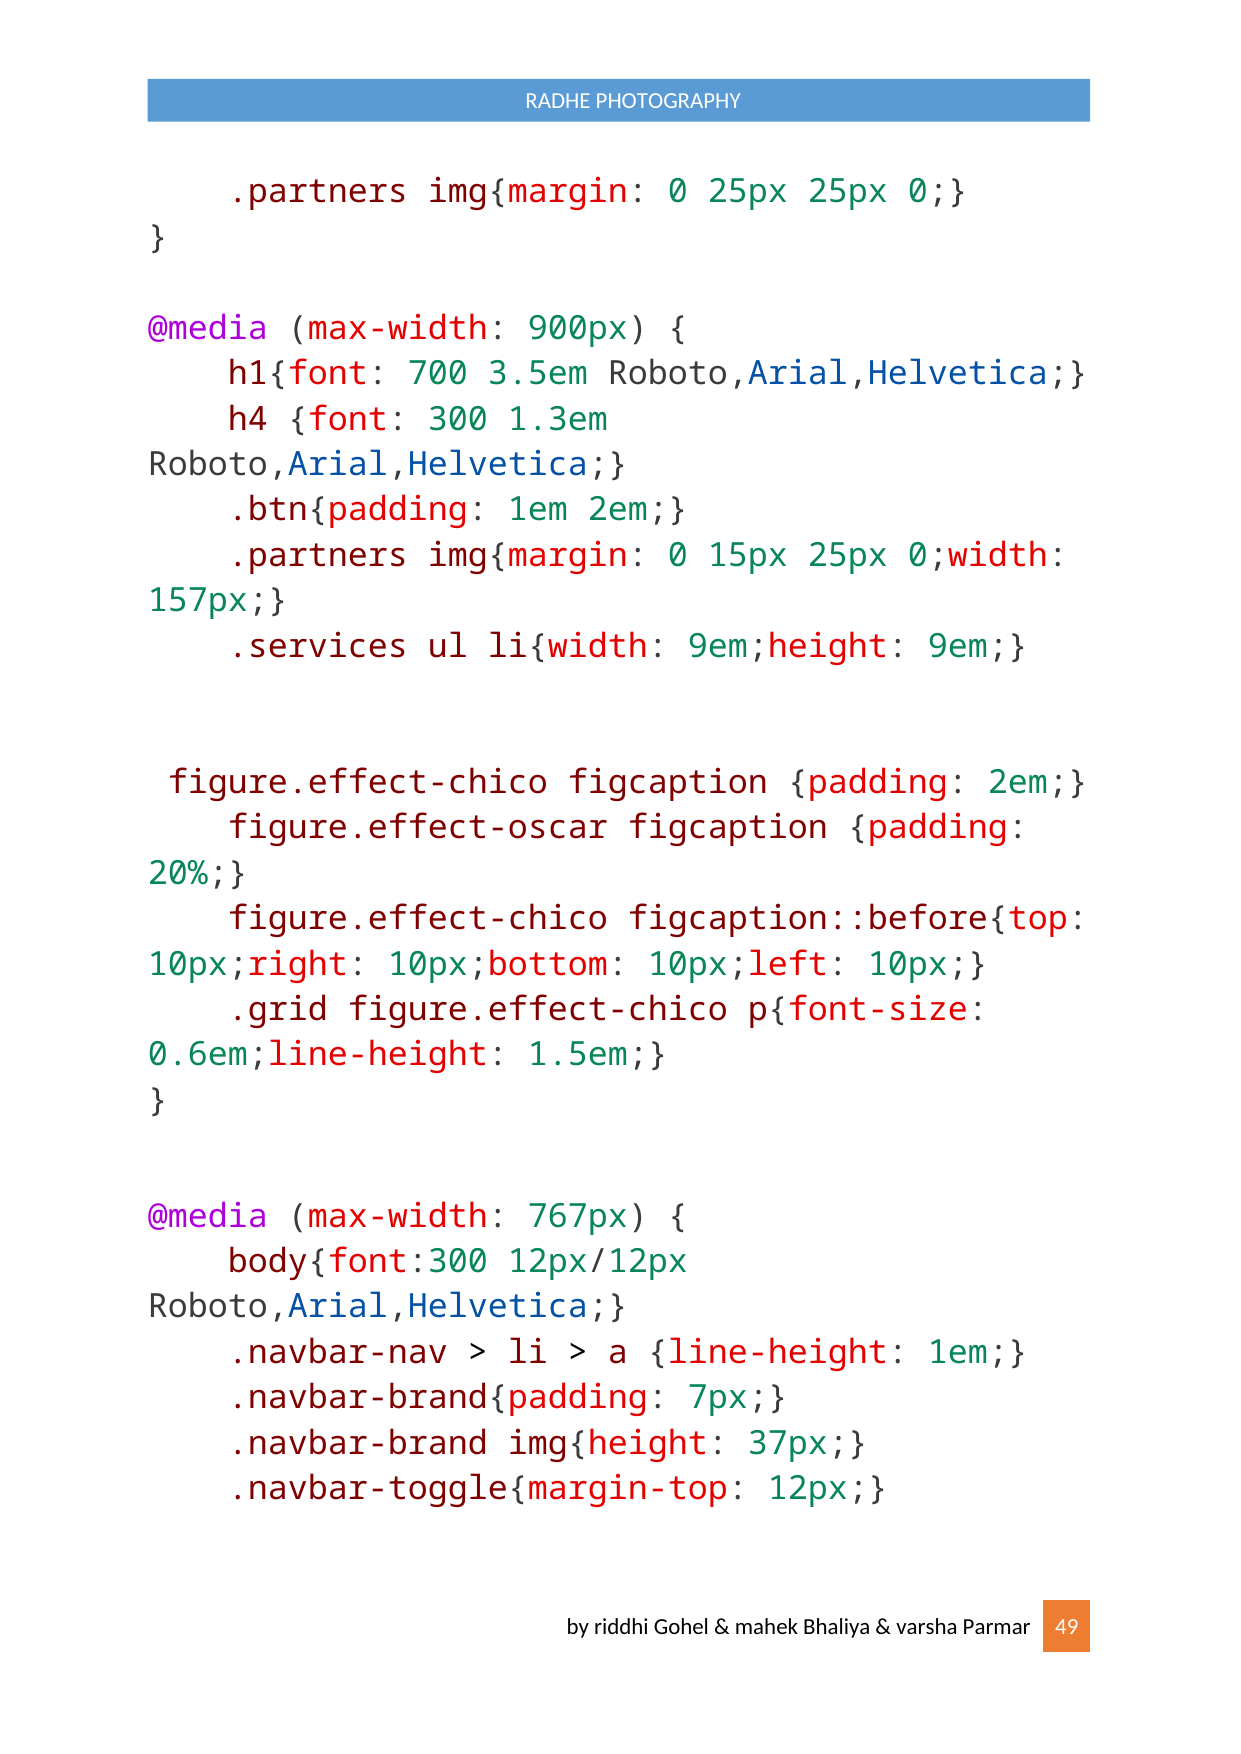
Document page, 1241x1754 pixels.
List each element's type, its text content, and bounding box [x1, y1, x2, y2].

text } [148, 1076, 1090, 1121]
text .navbar-brand img{height: 37px;} [148, 1418, 1090, 1464]
text @media (max-width: 900px) { [148, 303, 1090, 349]
text figure.effect-chico figcaption {padding: 2em;} [148, 758, 1090, 803]
text .navbar-toggle{margin-top: 12px;} [148, 1464, 1090, 1509]
text .partners img{margin: 0 25px 25px 0;} [148, 167, 1090, 213]
text .navbar-brand{padding: 7px;} [148, 1373, 1090, 1418]
text .navbar-nav > li > a {line-height: 1em;} [148, 1328, 1090, 1373]
text figure.effect-chico figcaption::before{top: 10px;right: 10px;bottom: 10px;left: 10px;} [148, 894, 1090, 985]
text @media (max-width: 767px) { [148, 1191, 1090, 1237]
text .grid figure.effect-chico p{font-size: 0.6em;line-height: 1.5em;} [148, 985, 1090, 1076]
text .partners img{margin: 0 15px 25px 0;width: 157px;} [148, 531, 1090, 621]
text h1{font: 700 3.5em Roboto,Arial,Helvetica;} [148, 349, 1090, 394]
text } [148, 213, 1090, 258]
text .btn{padding: 1em 2em;} [148, 485, 1090, 531]
text .services ul li{width: 9em;height: 9em;} [148, 621, 1090, 667]
text body{font:300 12px/12px Roboto,Arial,Helvetica;} [148, 1237, 1090, 1328]
text h4 {font: 300 1.3em Roboto,Arial,Helvetica;} [148, 394, 1090, 485]
text figure.effect-oscar figcaption {padding: 20%;} [148, 803, 1090, 894]
